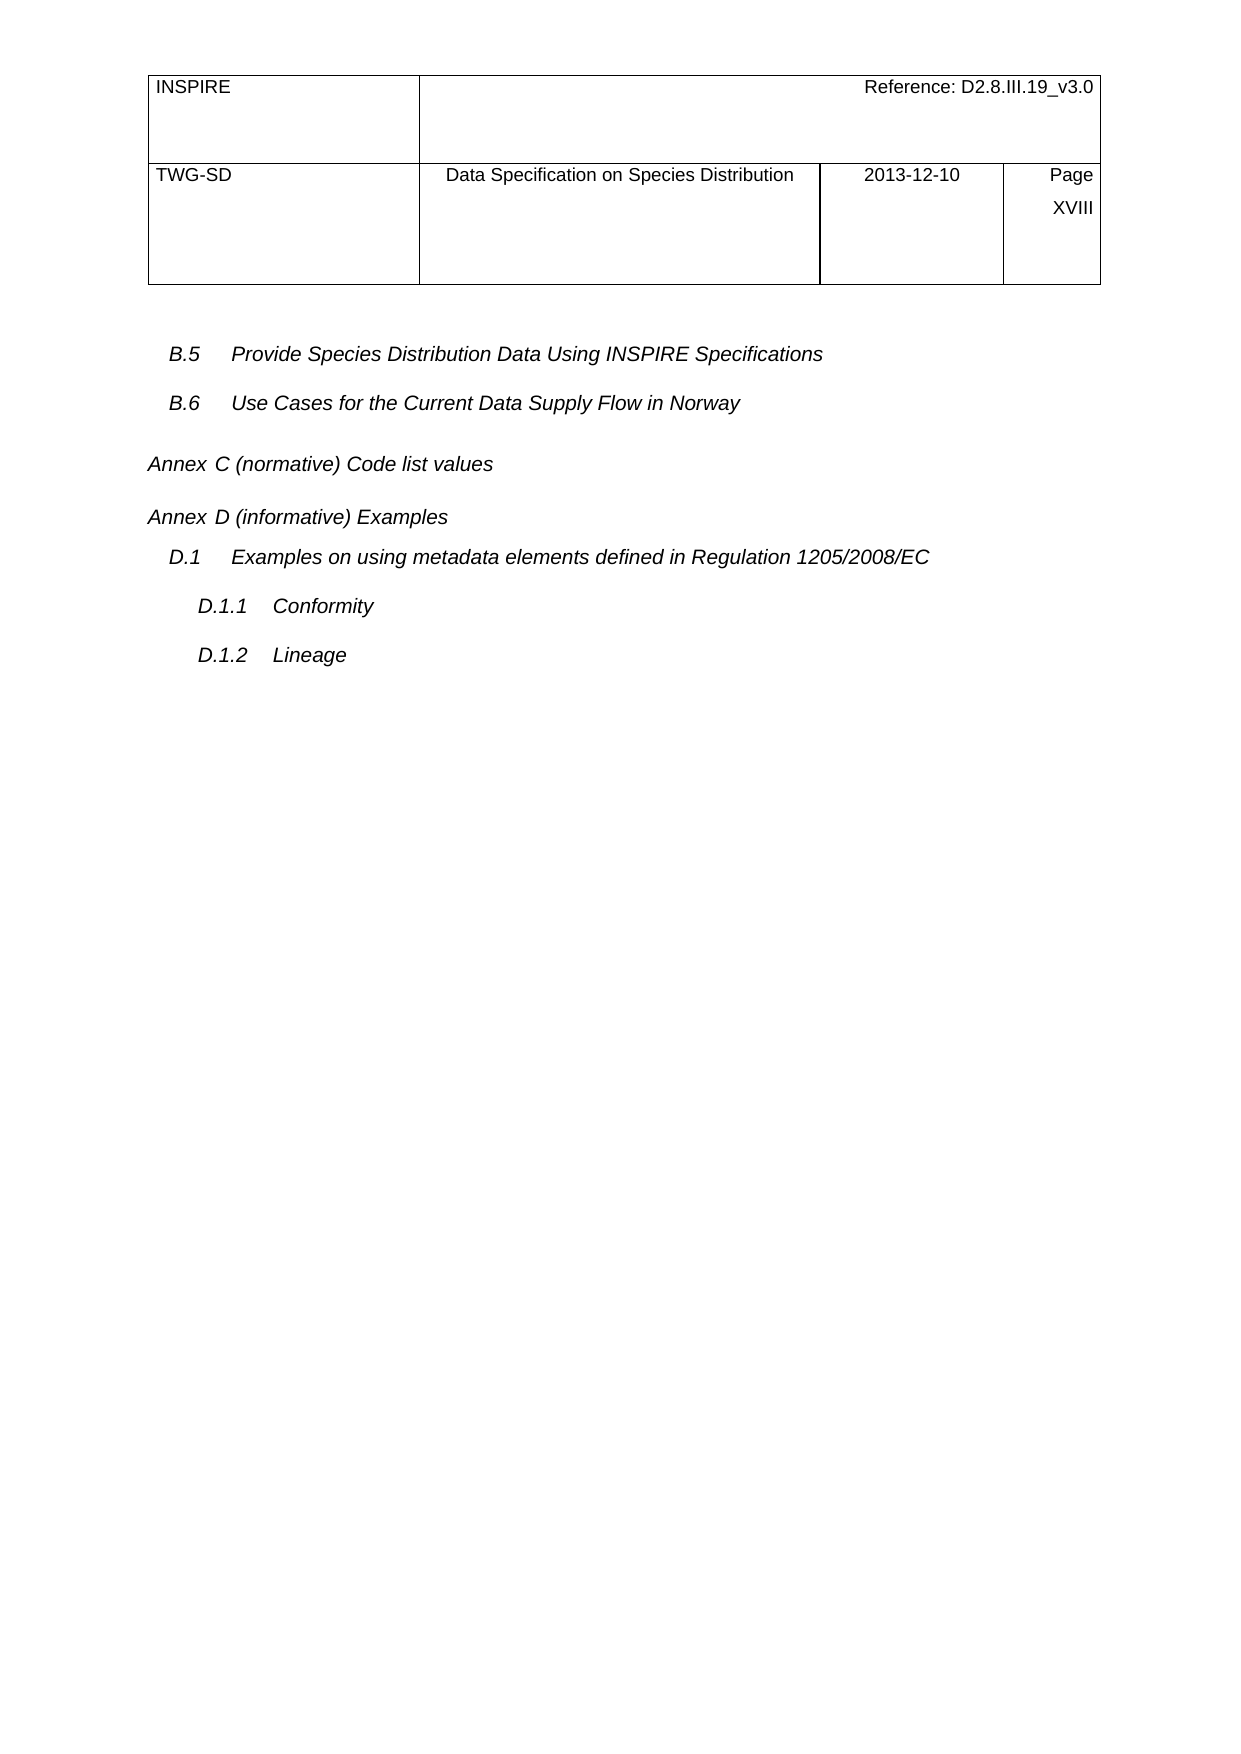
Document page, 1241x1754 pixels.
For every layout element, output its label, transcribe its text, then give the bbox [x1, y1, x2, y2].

text Annex C (normative) Code list values 118 [148, 452, 1092, 476]
text Annex D (informative) Examples 124 [148, 504, 1092, 528]
text D.1 Examples on using metadata elements defined in Regulation 1205/2008/EC 124 [168, 544, 1092, 568]
text D.1.1 Conformity 124 [198, 593, 1092, 617]
text D.1.2 Lineage 125 [198, 642, 1092, 666]
text B.6 Use Cases for the Current Data Supply Flow in Norway 116 [168, 391, 1092, 414]
text B.5 Provide Species Distribution Data Using INSPIRE Specifications 114 [168, 342, 1092, 366]
